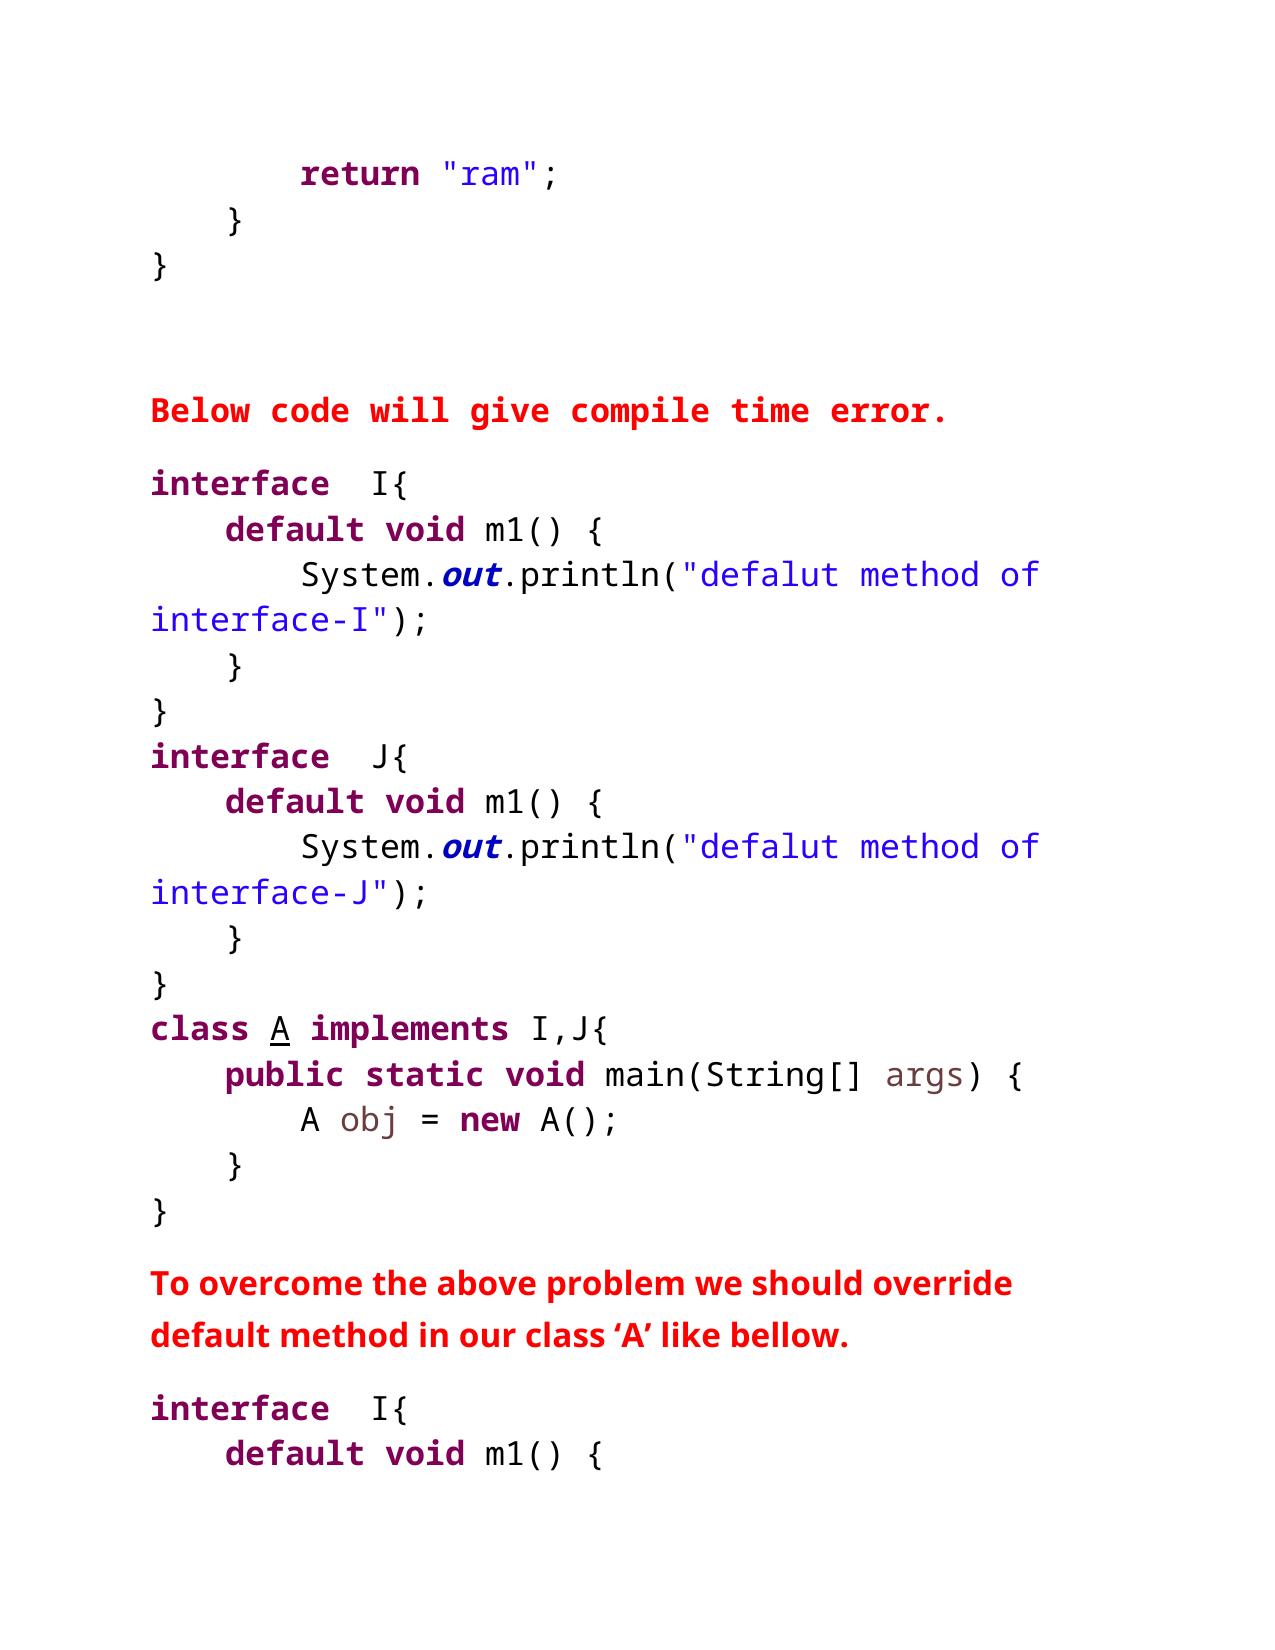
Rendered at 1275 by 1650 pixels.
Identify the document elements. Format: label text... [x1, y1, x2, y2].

text default void m1() { [150, 778, 1125, 823]
text } [150, 687, 1125, 732]
text A obj = new A(); [150, 1096, 1125, 1141]
text To overcome the above problem we should override default method in our class ‘A’ like bellow. [150, 1259, 1125, 1357]
text default void m1() { [150, 505, 1125, 551]
text Below code will give compile time error. [150, 387, 1125, 432]
text return "ram"; [150, 150, 1125, 195]
text class A implements I,J{ [150, 1005, 1125, 1050]
text } [150, 1187, 1125, 1232]
text } [150, 1141, 1125, 1187]
text } [150, 642, 1125, 687]
text } [150, 959, 1125, 1005]
text System.out.println("defalut method of interface-J"); [150, 823, 1125, 914]
text interface J{ [150, 732, 1125, 778]
text interface I{ [150, 460, 1125, 505]
text } [150, 241, 1125, 286]
text default void m1() { [150, 1430, 1125, 1476]
text } [150, 195, 1125, 241]
text interface I{ [150, 1385, 1125, 1430]
text System.out.println("defalut method of interface-I"); [150, 551, 1125, 642]
text } [150, 914, 1125, 959]
text public static void main(String[] args) { [150, 1050, 1125, 1096]
